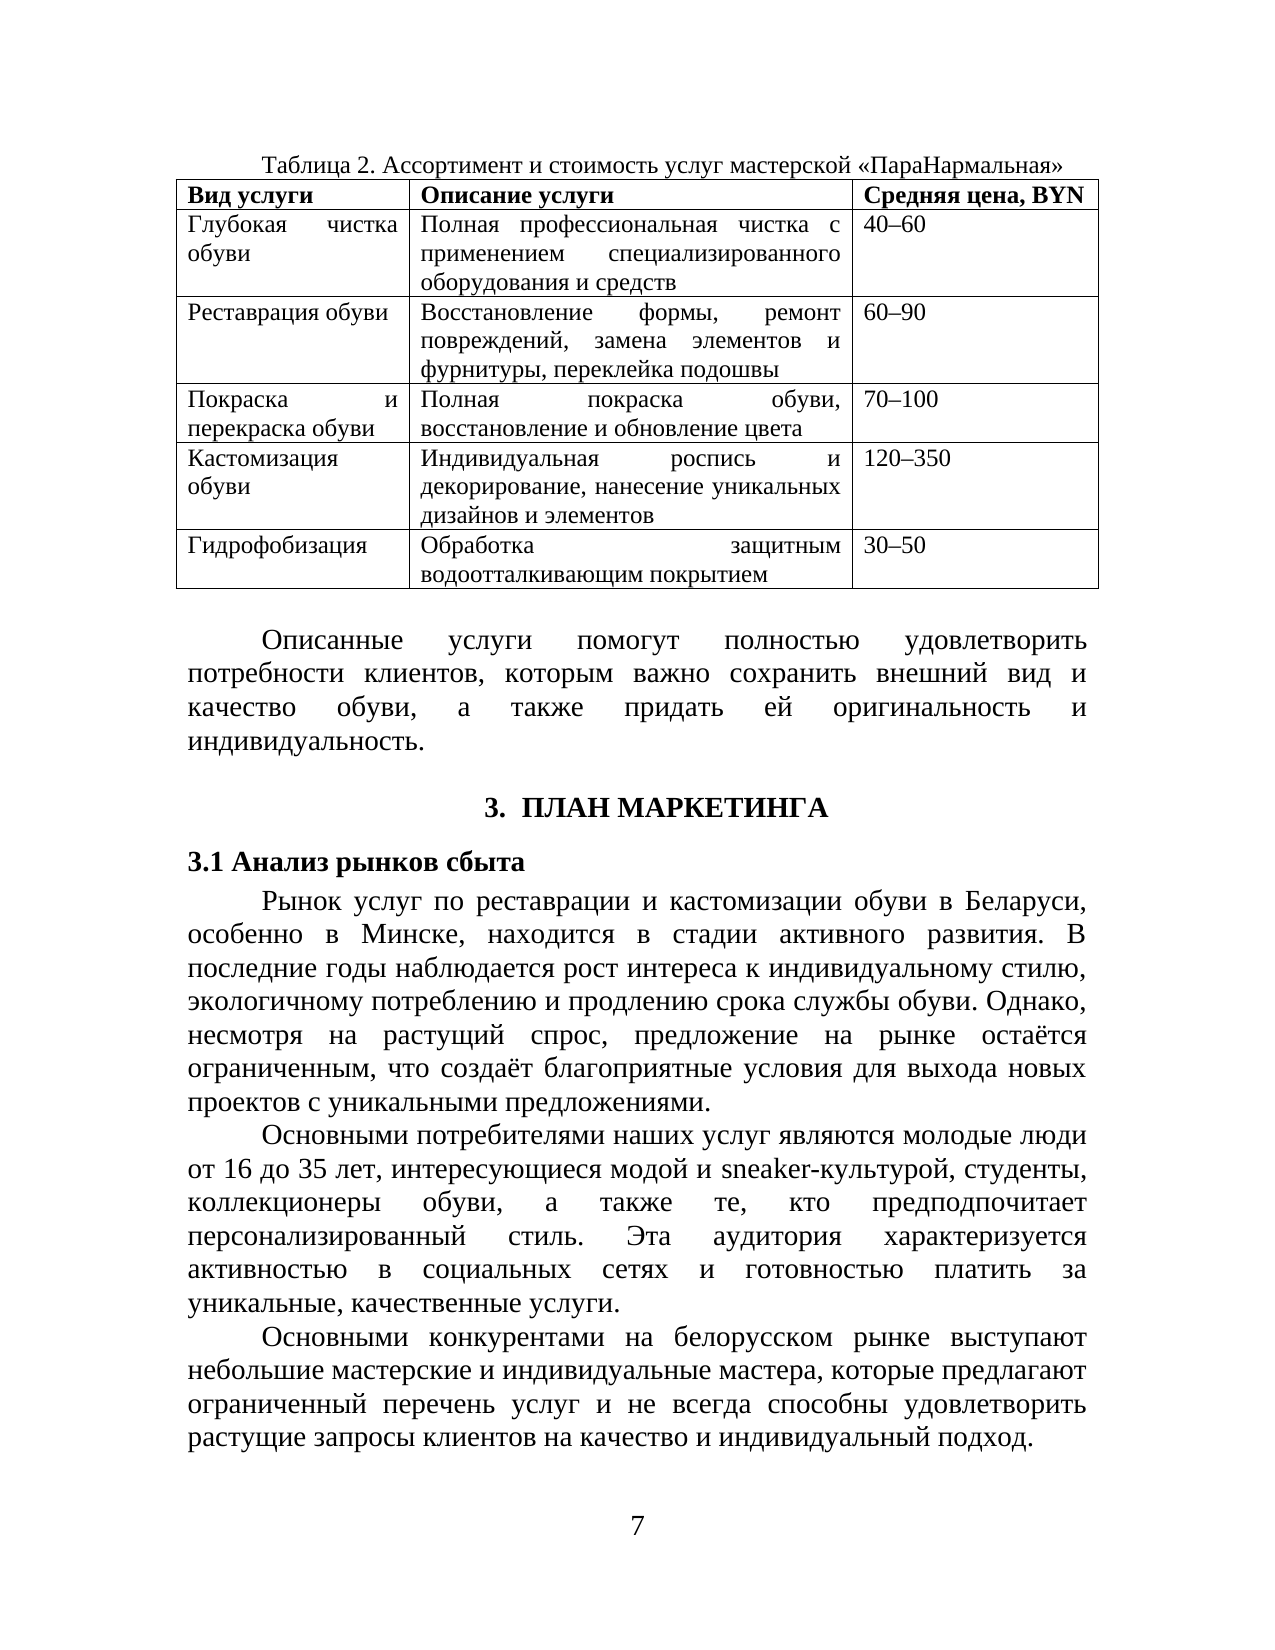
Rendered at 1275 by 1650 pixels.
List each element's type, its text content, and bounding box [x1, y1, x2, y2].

table_cell Полная покраска обуви, восстановление и обновление цвета [410, 384, 852, 442]
table_cell Кастомизация обуви [177, 443, 409, 529]
table_cell Покраска и перекраска обуви [177, 384, 409, 442]
table_cell Восстановление формы, ремонт повреждений, замена элементов и фурнитуры, переклейка подошвы [410, 297, 852, 383]
table_cell Гидрофобизация [177, 530, 409, 587]
text Описанные услуги помогут полностью удовлетворить потребности клиентов, которым важно сохранить внешний вид и качество обуви, а также придать ей оригинальность и индивидуальность. [187, 622, 1087, 756]
table_cell Индивидуальная роспись и декорирование, нанесение уникальных дизайнов и элементов [410, 443, 852, 529]
table_cell Полная профессиональная чистка с применением специализированного оборудования и средств [410, 210, 852, 296]
table_cell Глубокая чистка обуви [177, 210, 409, 296]
table_cell 60–90 [853, 297, 1098, 383]
table_cell Обработка защитным водоотталкивающим покрытием [410, 530, 852, 587]
list ПЛАН МАРКЕТИНГА [225, 790, 1087, 823]
text Основными потребителями наших услуг являются молодые люди от 16 до 35 лет, интересующиеся модой и sneaker-культурой, студенты, коллекционеры обуви, а также те, кто предподпочитает персонализированный стиль. Эта аудитория характеризуется активностью в социальных сетях и готовностью платить за уникальные, качественные услуги. [187, 1117, 1087, 1319]
text Рынок услуг по реставрации и кастомизации обуви в Беларуси, особенно в Минске, находится в стадии активного развития. В последние годы наблюдается рост интереса к индивидуальному стилю, экологичному потреблению и продлению срока службы обуви. Однако, несмотря на растущий спрос, предложение на рынке остаётся ограниченным, что создаёт благоприятные условия для выхода новых проектов с уникальными предложениями. [187, 883, 1087, 1117]
table_header Описание услуги [410, 180, 852, 208]
table_cell 70–100 [853, 384, 1098, 442]
table_cell Реставрация обуви [177, 297, 409, 383]
text Таблица 2. Ассортимент и стоимость услуг мастерской «ПараНармальная» [187, 150, 1087, 179]
text 3.1 Анализ рынков сбыта [187, 844, 1087, 878]
table_cell 40–60 [853, 210, 1098, 296]
table_header Вид услуги [177, 180, 409, 208]
table_cell 120–350 [853, 443, 1098, 529]
text Основными конкурентами на белорусском рынке выступают небольшие мастерские и индивидуальные мастера, которые предлагают ограниченный перечень услуг и не всегда способны удовлетворить растущие запросы клиентов на качество и индивидуальный подход. [187, 1319, 1087, 1453]
table_header Средняя цена, BYN [853, 180, 1098, 208]
table_cell 30–50 [853, 530, 1098, 587]
